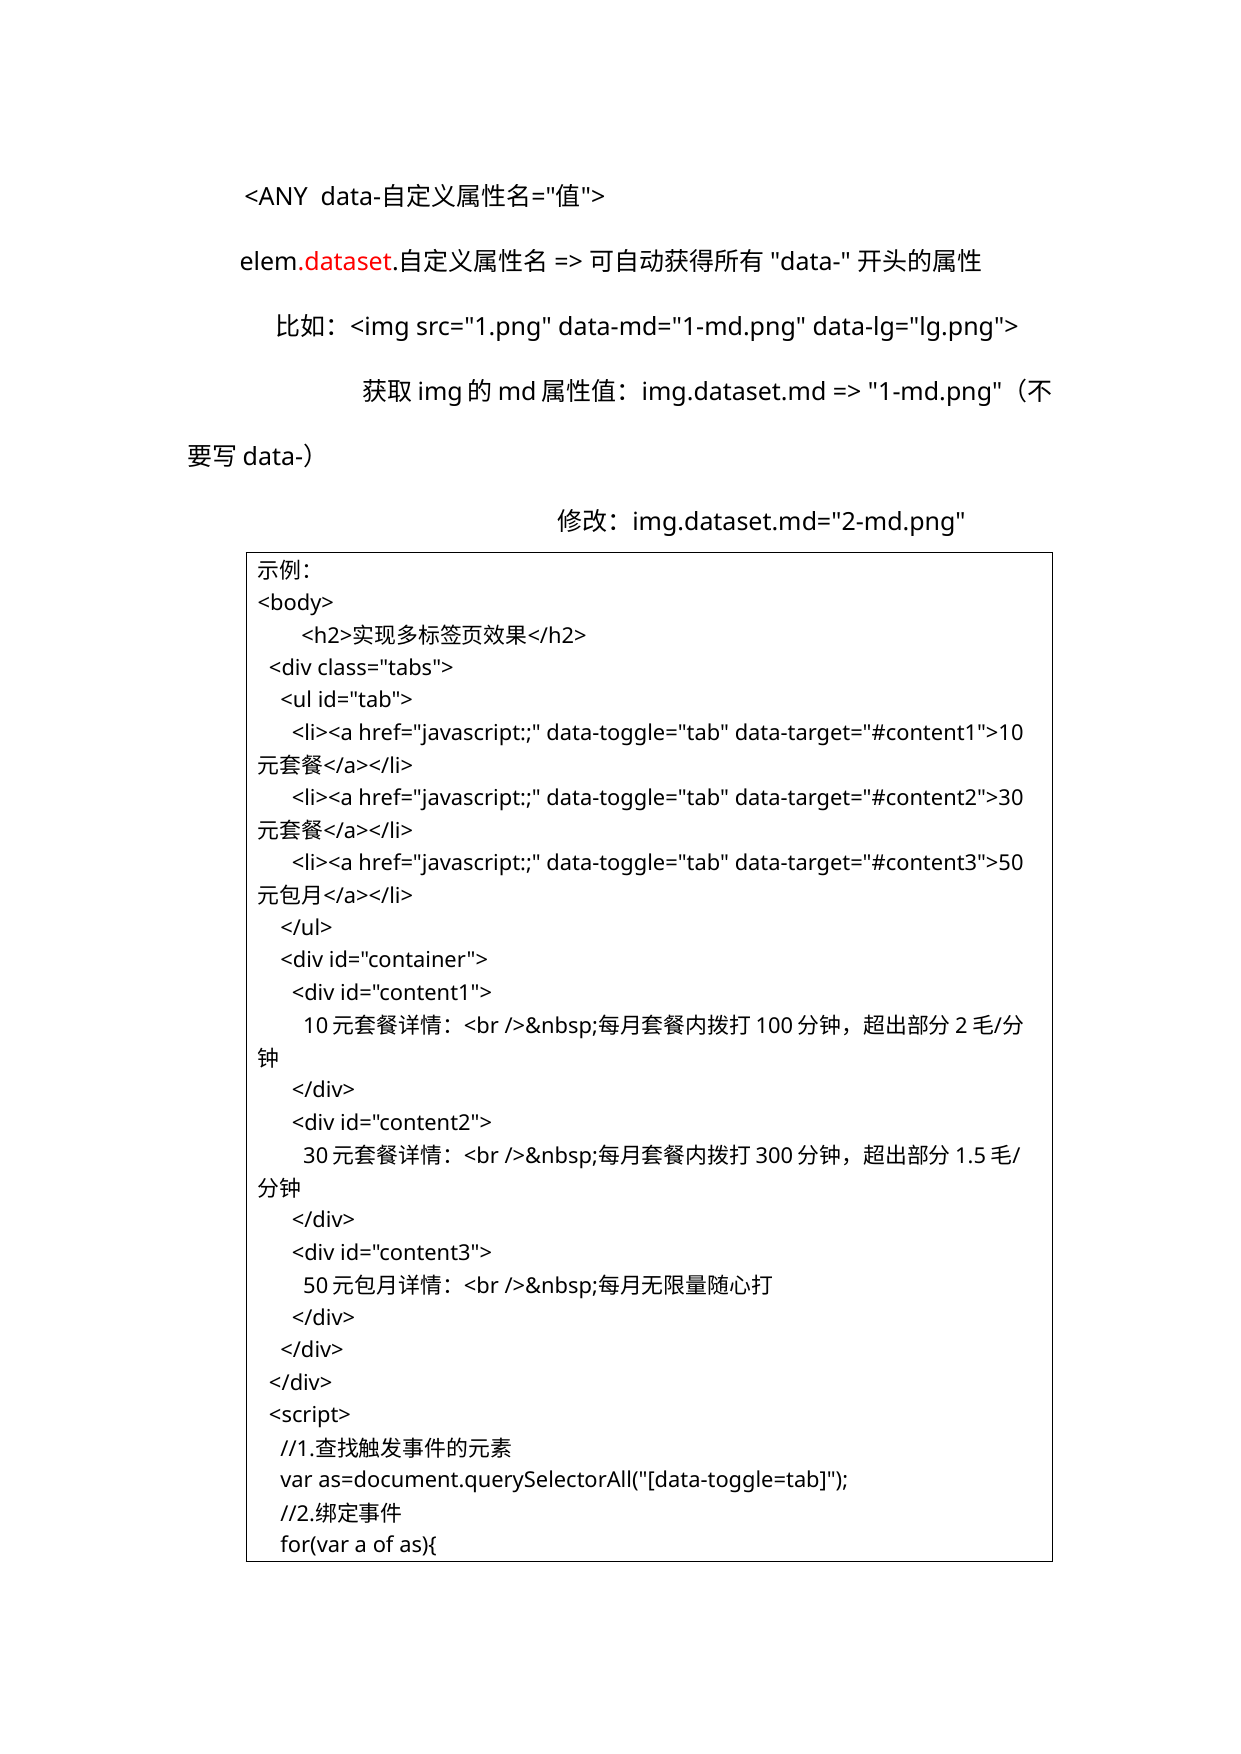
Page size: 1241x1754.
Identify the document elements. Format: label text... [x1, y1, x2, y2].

text elem.dataset.自定义属性名 => 可自动获得所有 "data-" 开头的属性 [187, 227, 1053, 292]
text 获取img的md属性值：img.dataset.md => "1-md.png"（不要写data-） [187, 357, 1053, 487]
text <ANY data-自定义属性名="值"> [187, 162, 1053, 227]
text 比如：<img src="1.png" data-md="1-md.png" data-lg="lg.png"> [187, 292, 1053, 357]
text 修改：img.dataset.md="2-md.png" [187, 487, 1053, 552]
